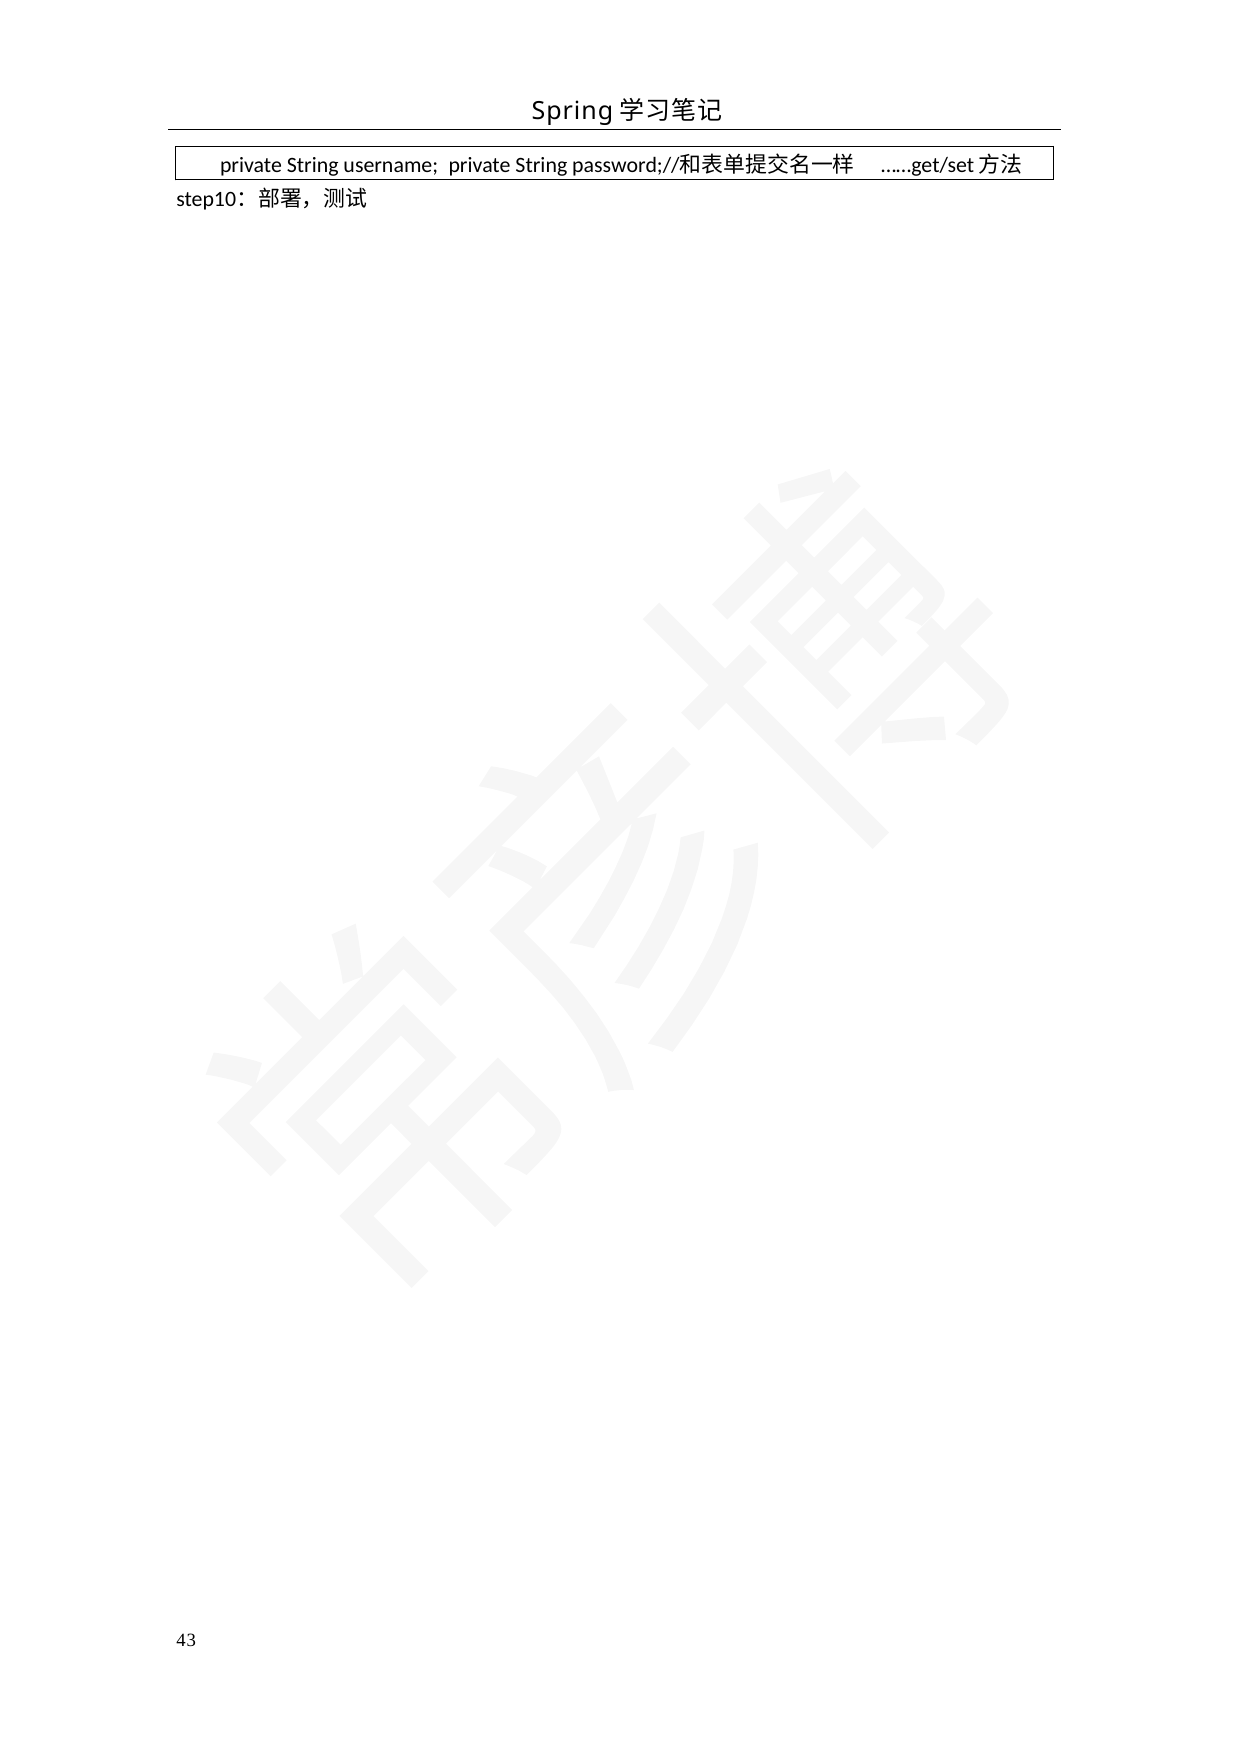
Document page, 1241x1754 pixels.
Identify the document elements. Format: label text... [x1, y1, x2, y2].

text step10：部署，测试 [176, 180, 1053, 213]
text private String username; private String password;//和表单提交名一样 ……get/set方法 [176, 147, 1053, 179]
